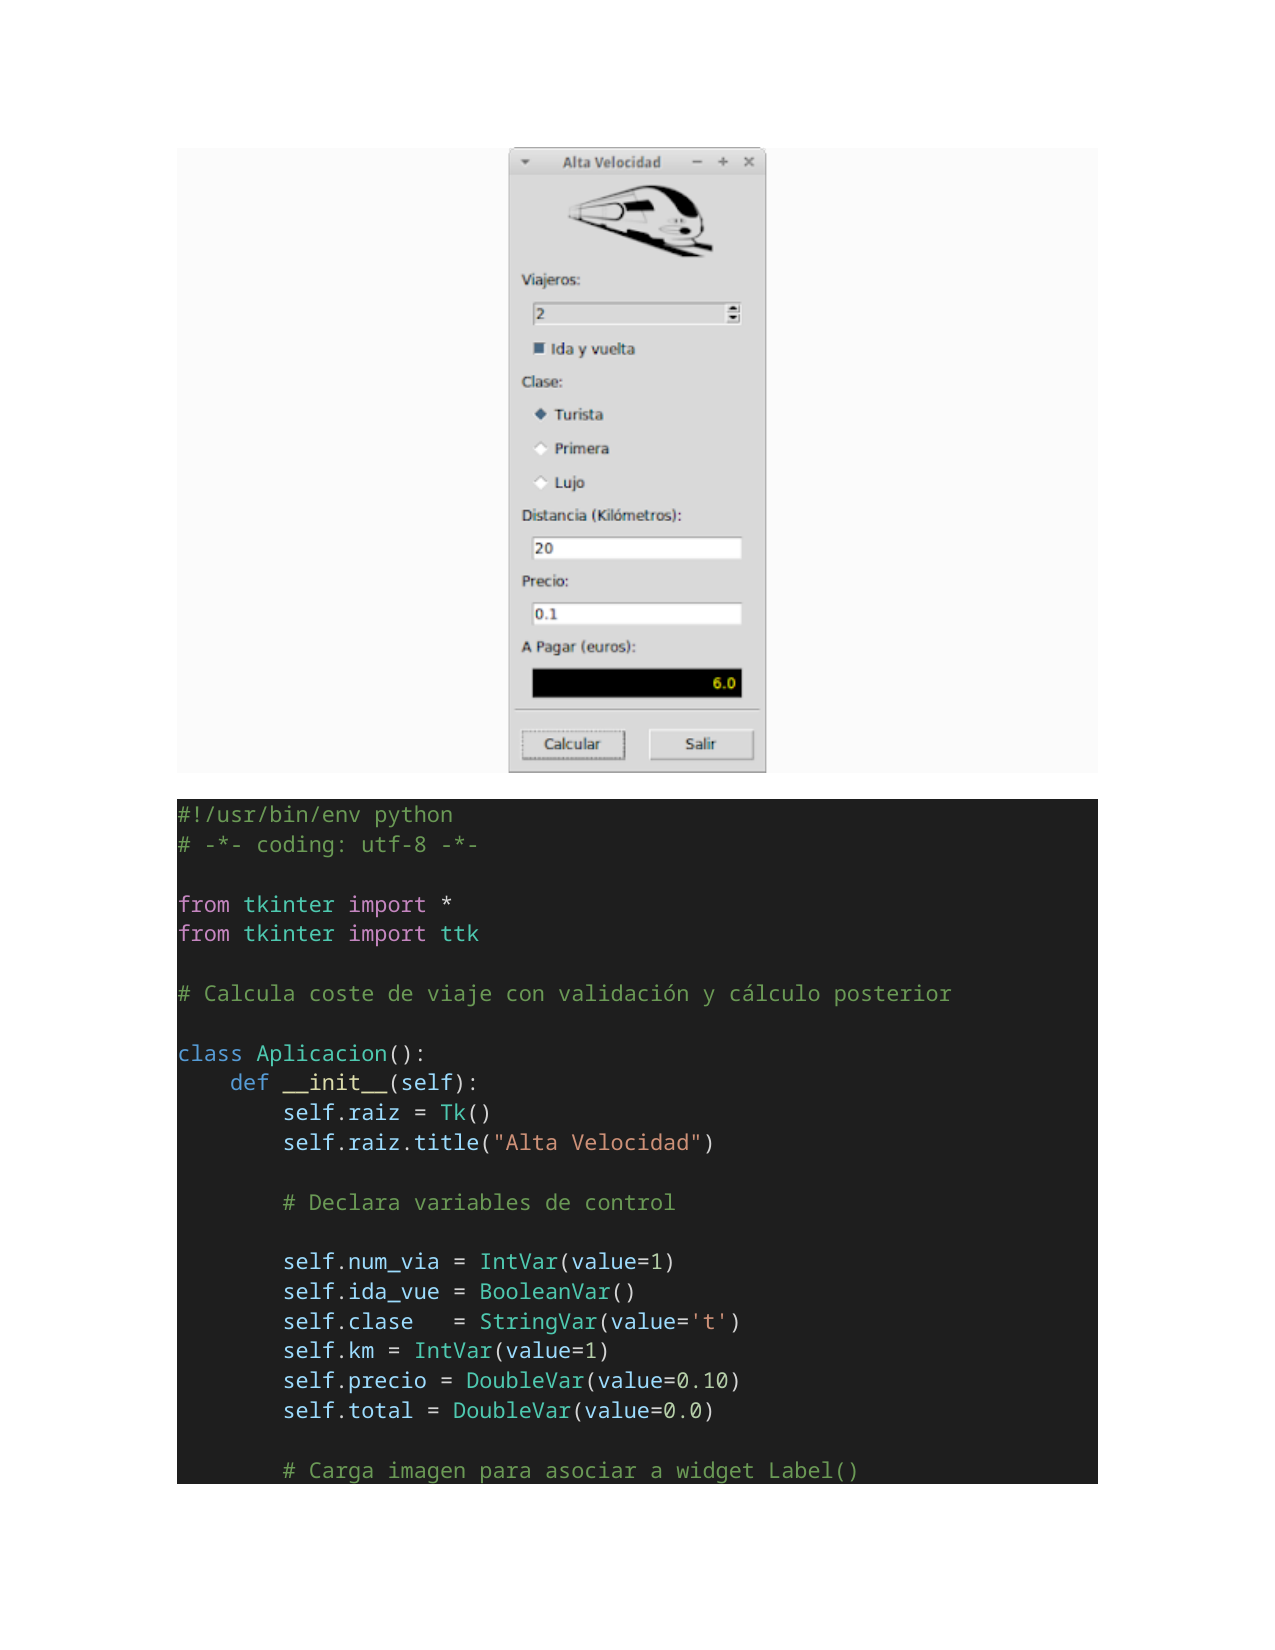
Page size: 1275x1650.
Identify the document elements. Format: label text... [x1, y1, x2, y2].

text # -*- coding: utf-8 -*- [177, 829, 1098, 859]
text # Declara variables de control [177, 1186, 1098, 1216]
text self.km = IntVar(value=1) [177, 1335, 1098, 1365]
text # Carga imagen para asociar a widget Label() [177, 1454, 1098, 1484]
text self.num_via = IntVar(value=1) [177, 1246, 1098, 1276]
text from tkinter import ttk [177, 918, 1098, 948]
text self.raiz.title("Alta Velocidad") [177, 1127, 1098, 1157]
text self.total = DoubleVar(value=0.0) [177, 1395, 1098, 1425]
text #!/usr/bin/env python [177, 799, 1098, 829]
picture [508, 147, 767, 773]
text self.raiz = Tk() [177, 1097, 1098, 1127]
text from tkinter import * [177, 888, 1098, 918]
text def __init__(self): [177, 1067, 1098, 1097]
text # Calcula coste de viaje con validación y cálculo posterior [177, 978, 1098, 1008]
text self.precio = DoubleVar(value=0.10) [177, 1365, 1098, 1395]
text self.clase = StringVar(value='t') [177, 1306, 1098, 1335]
text self.ida_vue = BooleanVar() [177, 1276, 1098, 1306]
text class Aplicacion(): [177, 1037, 1098, 1067]
